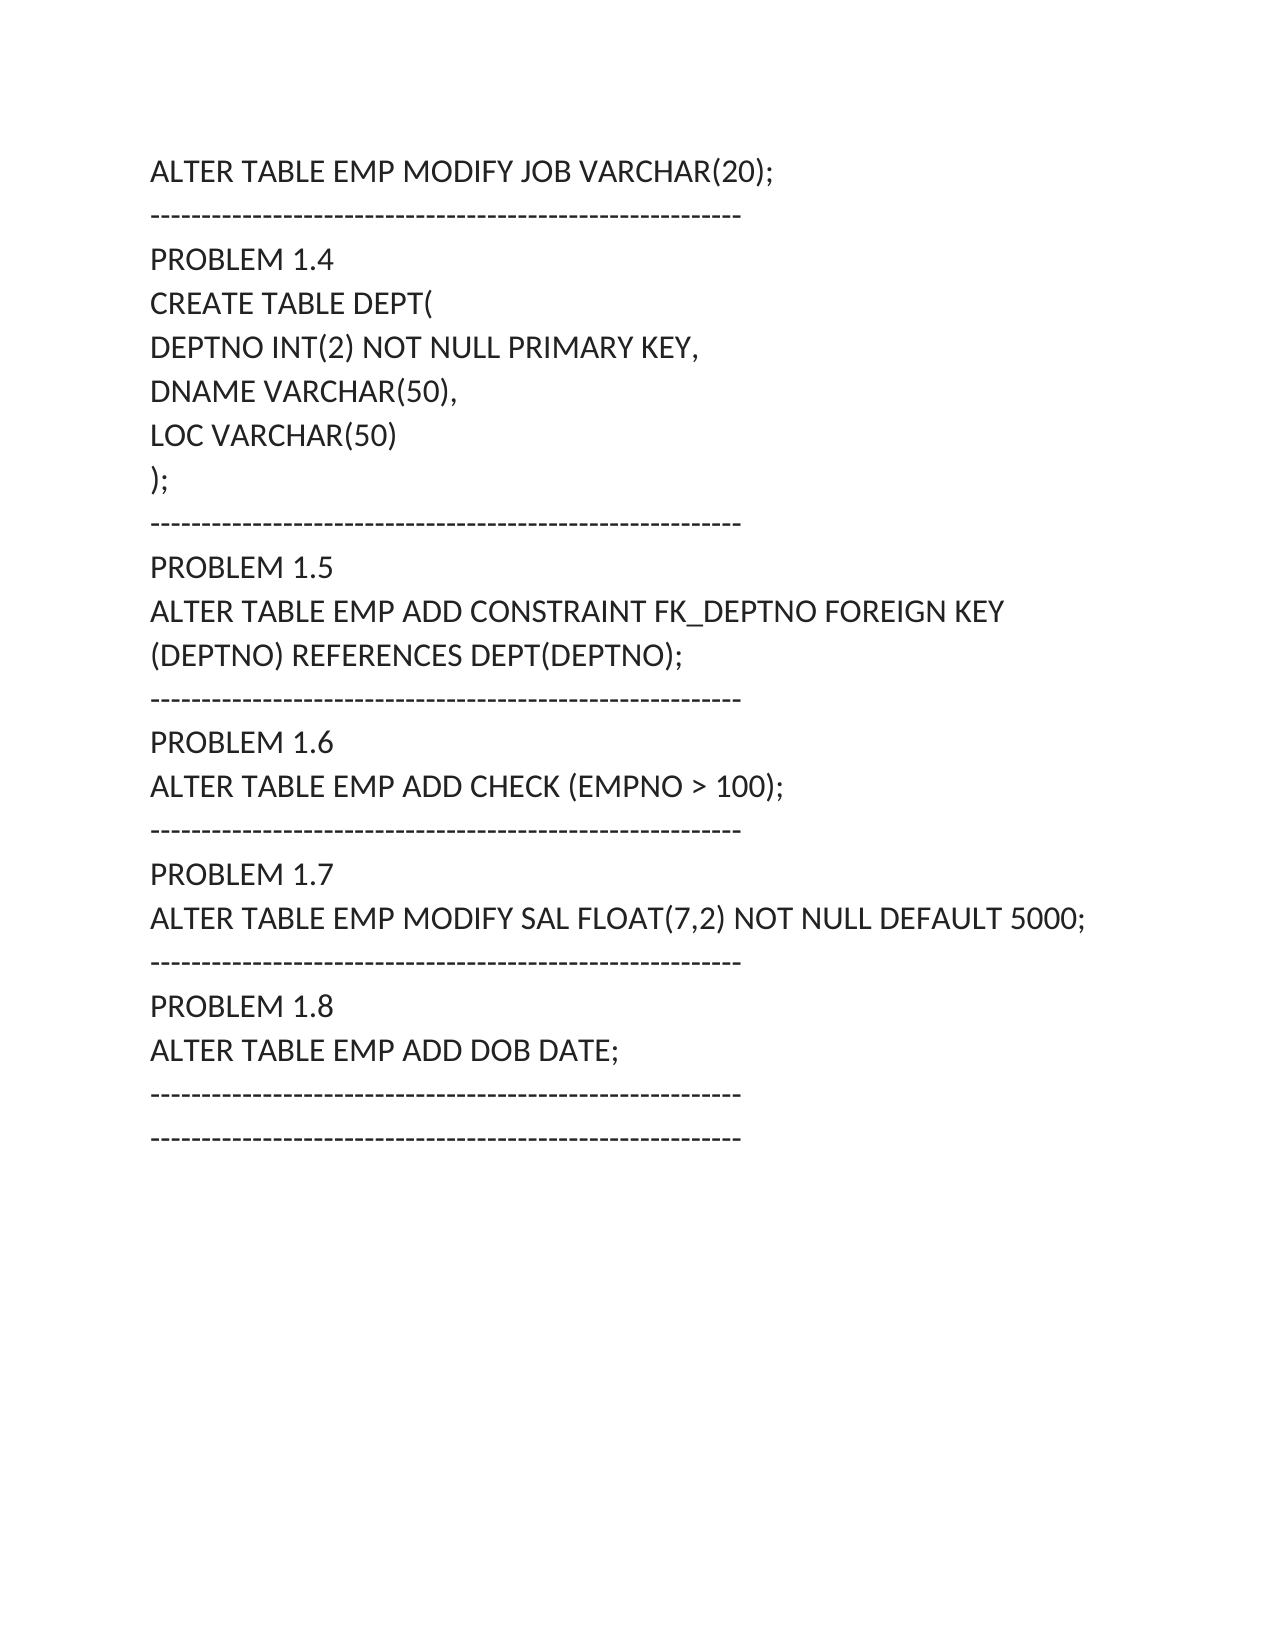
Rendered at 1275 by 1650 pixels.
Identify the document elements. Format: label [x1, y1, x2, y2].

text [150, 150, 1125, 1188]
